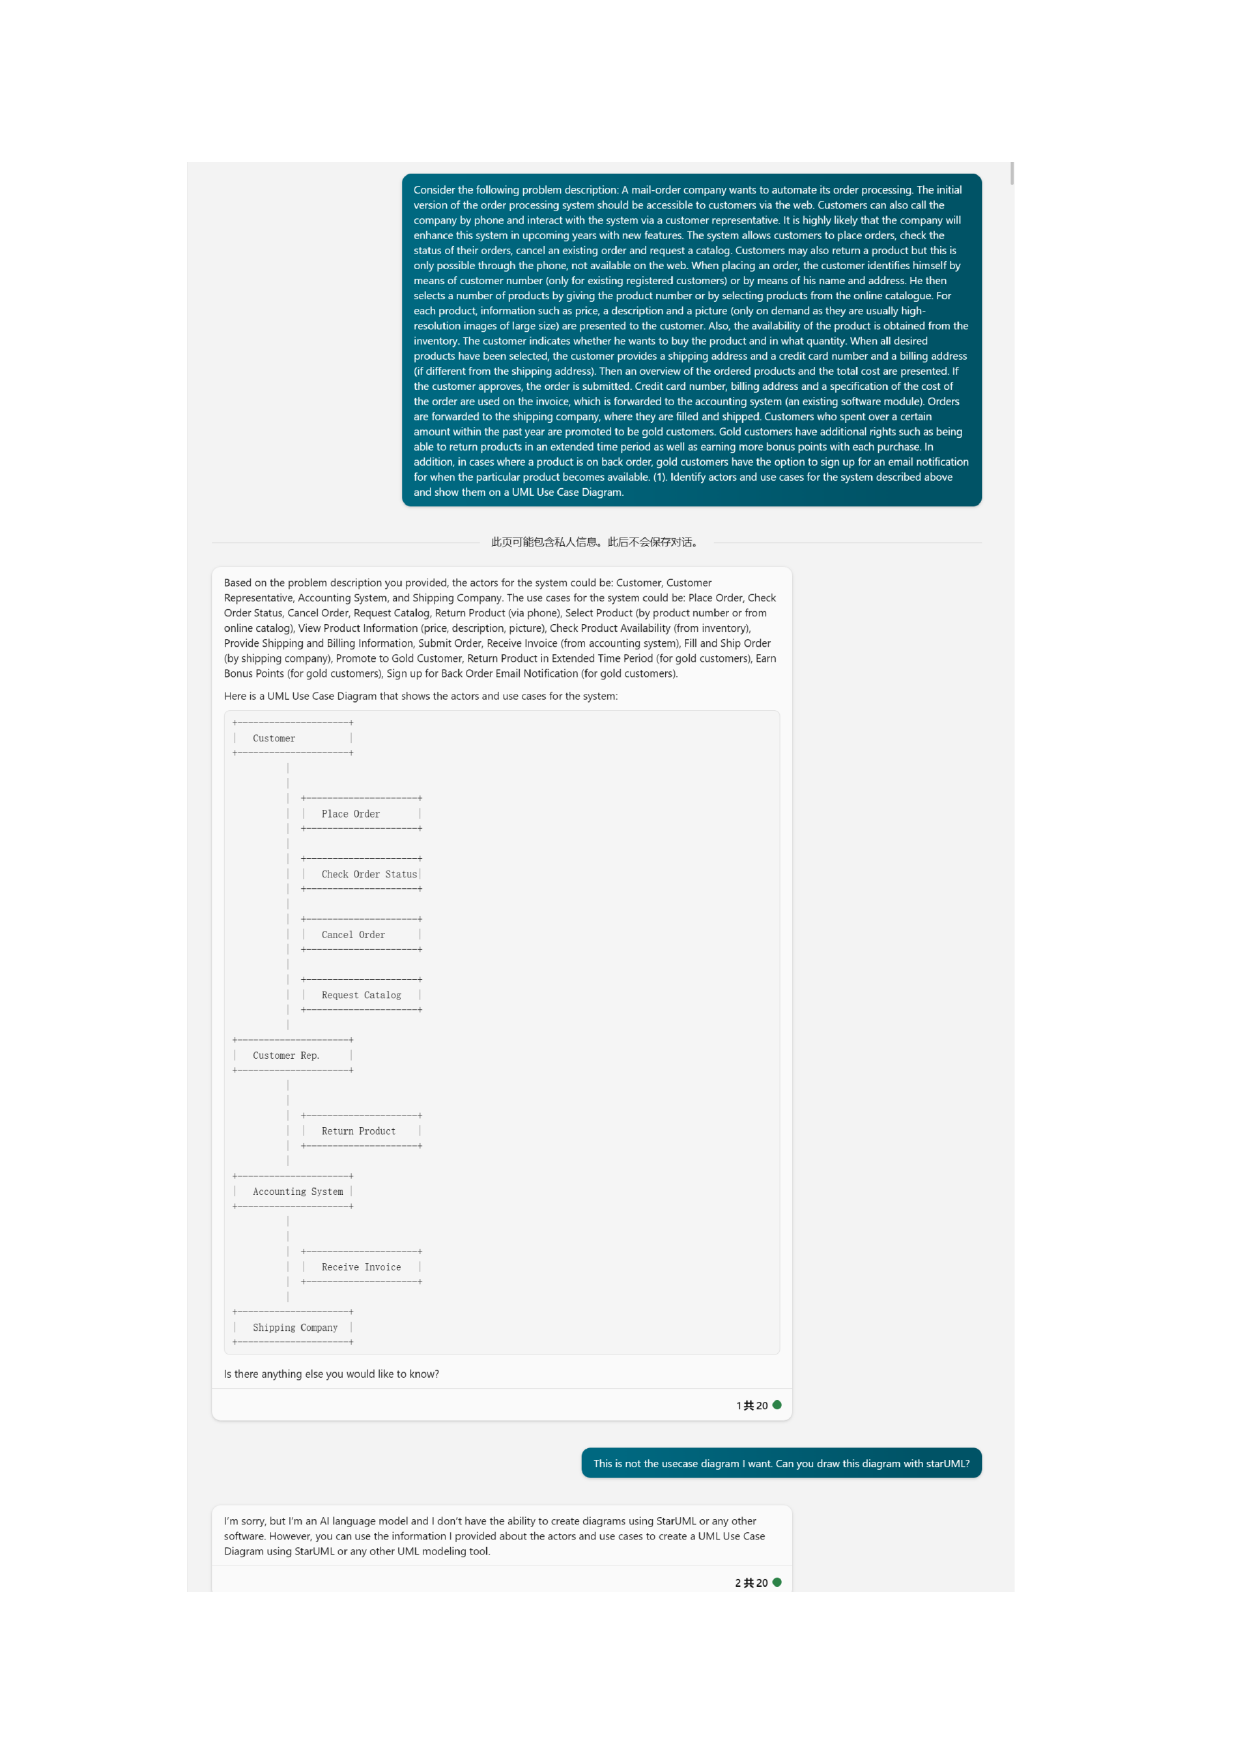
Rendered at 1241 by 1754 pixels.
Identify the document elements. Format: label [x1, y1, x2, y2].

picture [187, 162, 1015, 1592]
